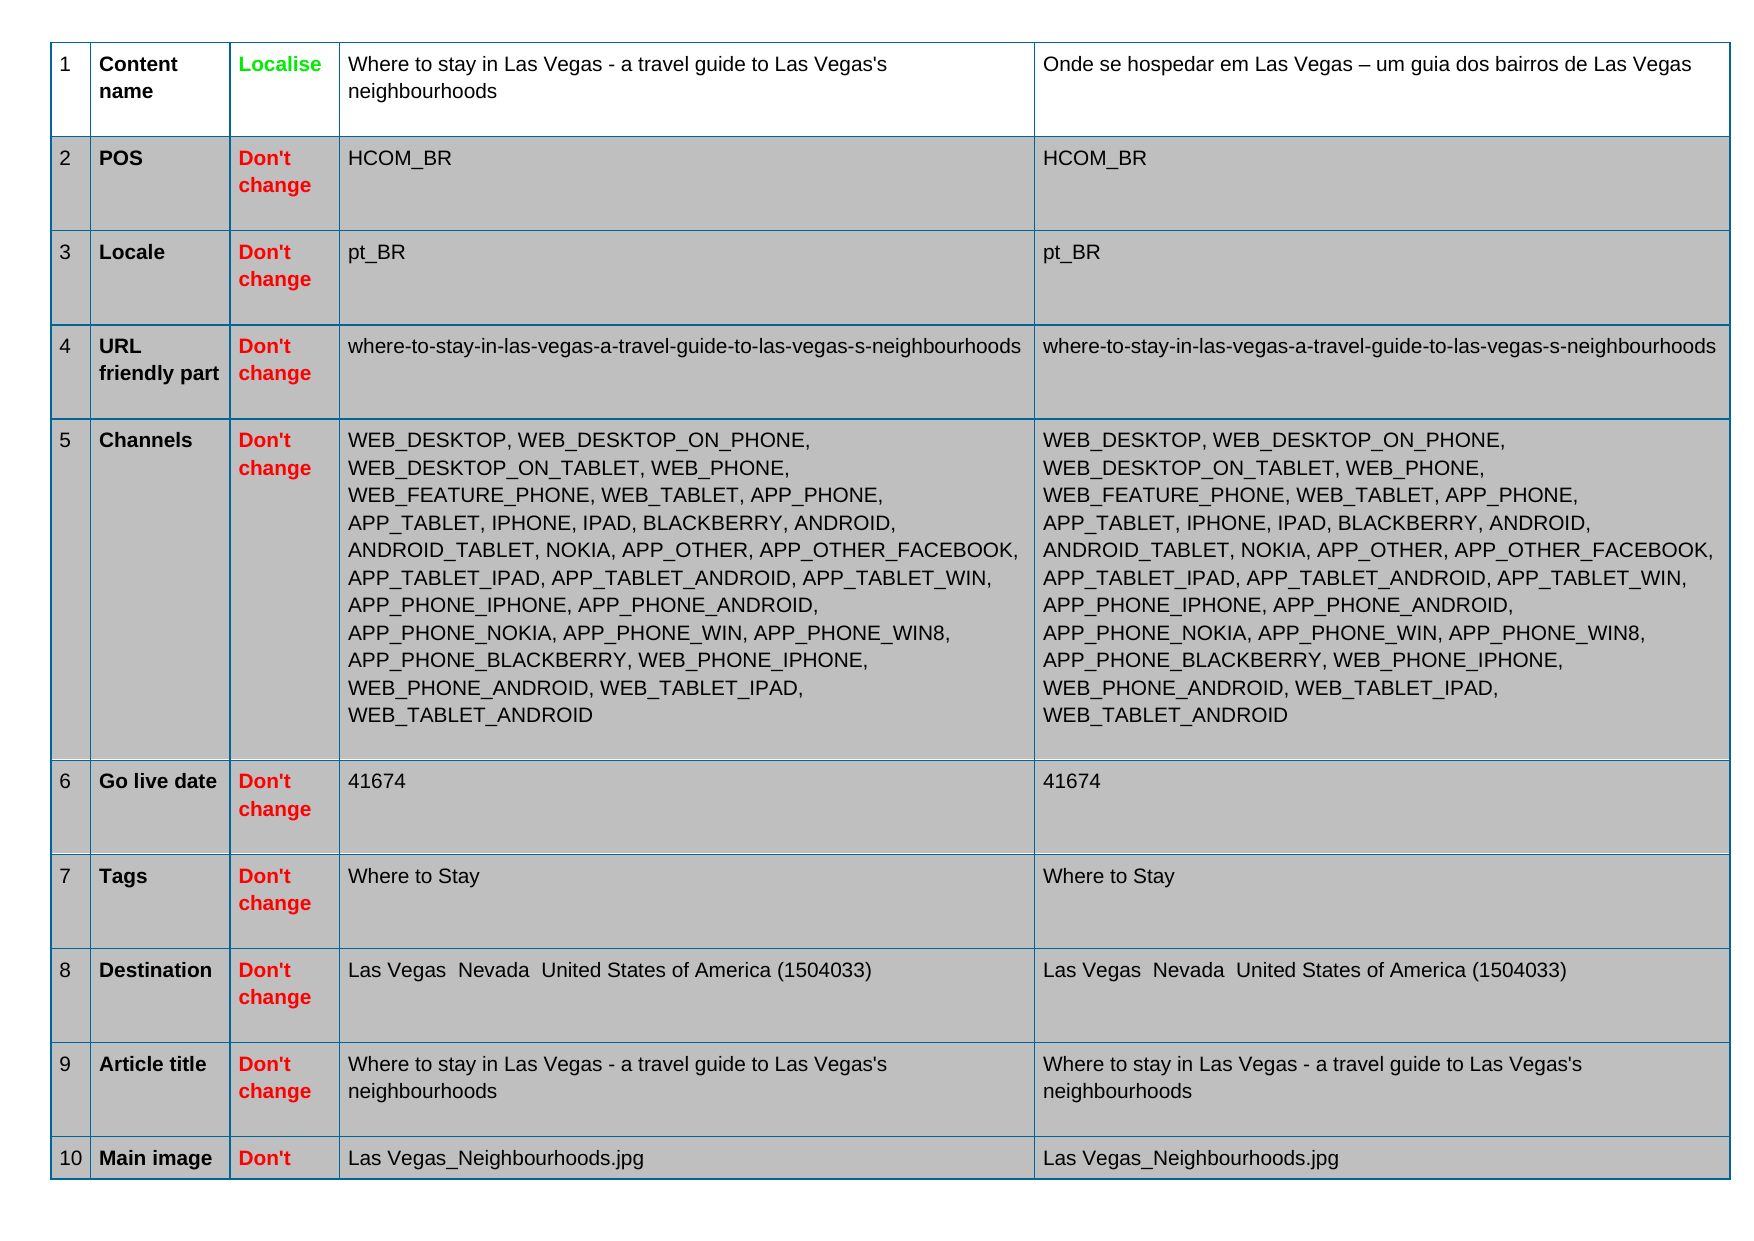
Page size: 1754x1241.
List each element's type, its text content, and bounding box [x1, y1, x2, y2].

table_cell 5 [52, 420, 90, 759]
table_cell Where to stay in Las Vegas - a travel guide to Las Vegas's neighbourhoods [1035, 1043, 1729, 1136]
table_cell Don't change [231, 420, 339, 759]
table_cell POS [91, 137, 229, 230]
table_cell Where to Stay [1035, 855, 1729, 948]
table_cell 41674 [340, 761, 1034, 853]
table_cell Las Vegas Nevada United States of America (1504033) [1035, 949, 1729, 1042]
table_cell Don't change [231, 949, 339, 1042]
table_cell 2 [52, 137, 90, 230]
table_cell Don't change [231, 326, 339, 418]
table_cell Where to stay in Las Vegas - a travel guide to Las Vegas's neighbourhoods [340, 1043, 1034, 1136]
table_cell 3 [52, 231, 90, 324]
table_cell 8 [52, 949, 90, 1042]
table_cell where-to-stay-in-las-vegas-a-travel-guide-to-las-vegas-s-neighbourhoods [1035, 326, 1729, 418]
table_cell Don't change [231, 231, 339, 324]
table_header Content name [91, 43, 229, 136]
table_cell 10 [52, 1137, 90, 1178]
table_cell WEB_DESKTOP, WEB_DESKTOP_ON_PHONE, WEB_DESKTOP_ON_TABLET, WEB_PHONE, WEB_FEATURE_PHONE, WEB_TABLET, APP_PHONE, APP_TABLET, IPHONE, IPAD, BLACKBERRY, ANDROID, ANDROID_TABLET, NOKIA, APP_OTHER, APP_OTHER_FACEBOOK, APP_TABLET_IPAD, APP_TABLET_ANDROID, APP_TABLET_WIN, APP_PHONE_IPHONE, APP_PHONE_ANDROID, APP_PHONE_NOKIA, APP_PHONE_WIN, APP_PHONE_WIN8, APP_PHONE_BLACKBERRY, WEB_PHONE_IPHONE, WEB_PHONE_ANDROID, WEB_TABLET_IPAD, WEB_TABLET_ANDROID [1035, 420, 1729, 759]
table_cell Destination [91, 949, 229, 1042]
table_cell Locale [91, 231, 229, 324]
table_cell Channels [91, 420, 229, 759]
table_cell URL friendly part [91, 326, 229, 418]
table_cell HCOM_BR [1035, 137, 1729, 230]
table_cell pt_BR [340, 231, 1034, 324]
table_cell Don't change [231, 761, 339, 853]
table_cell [340, 1137, 1034, 1178]
table_header Onde se hospedar em Las Vegas – um guia dos bairros de Las Vegas [1035, 43, 1729, 136]
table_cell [1035, 1137, 1729, 1178]
table_cell Tags [91, 855, 229, 948]
table_cell Where to Stay [340, 855, 1034, 948]
table_cell Don't change [231, 137, 339, 230]
table_cell 6 [52, 761, 90, 853]
table_cell 4 [52, 326, 90, 418]
table_cell HCOM_BR [340, 137, 1034, 230]
table_cell WEB_DESKTOP, WEB_DESKTOP_ON_PHONE, WEB_DESKTOP_ON_TABLET, WEB_PHONE, WEB_FEATURE_PHONE, WEB_TABLET, APP_PHONE, APP_TABLET, IPHONE, IPAD, BLACKBERRY, ANDROID, ANDROID_TABLET, NOKIA, APP_OTHER, APP_OTHER_FACEBOOK, APP_TABLET_IPAD, APP_TABLET_ANDROID, APP_TABLET_WIN, APP_PHONE_IPHONE, APP_PHONE_ANDROID, APP_PHONE_NOKIA, APP_PHONE_WIN, APP_PHONE_WIN8, APP_PHONE_BLACKBERRY, WEB_PHONE_IPHONE, WEB_PHONE_ANDROID, WEB_TABLET_IPAD, WEB_TABLET_ANDROID [340, 420, 1034, 759]
table_cell Main image [91, 1137, 229, 1178]
table_cell Las Vegas Nevada United States of America (1504033) [340, 949, 1034, 1042]
table_header Localise [231, 43, 339, 136]
table_cell Don't change [231, 1043, 339, 1136]
table_header 1 [52, 43, 90, 136]
table_cell 9 [52, 1043, 90, 1136]
table_cell Article title [91, 1043, 229, 1136]
table_cell pt_BR [1035, 231, 1729, 324]
table_cell Don't change [231, 855, 339, 948]
table_cell 41674 [1035, 761, 1729, 853]
table_cell 7 [52, 855, 90, 948]
table_cell Don't change [231, 1137, 339, 1178]
table_cell Go live date [91, 761, 229, 853]
table_cell where-to-stay-in-las-vegas-a-travel-guide-to-las-vegas-s-neighbourhoods [340, 326, 1034, 418]
table_header Where to stay in Las Vegas - a travel guide to Las Vegas's neighbourhoods [340, 43, 1034, 136]
